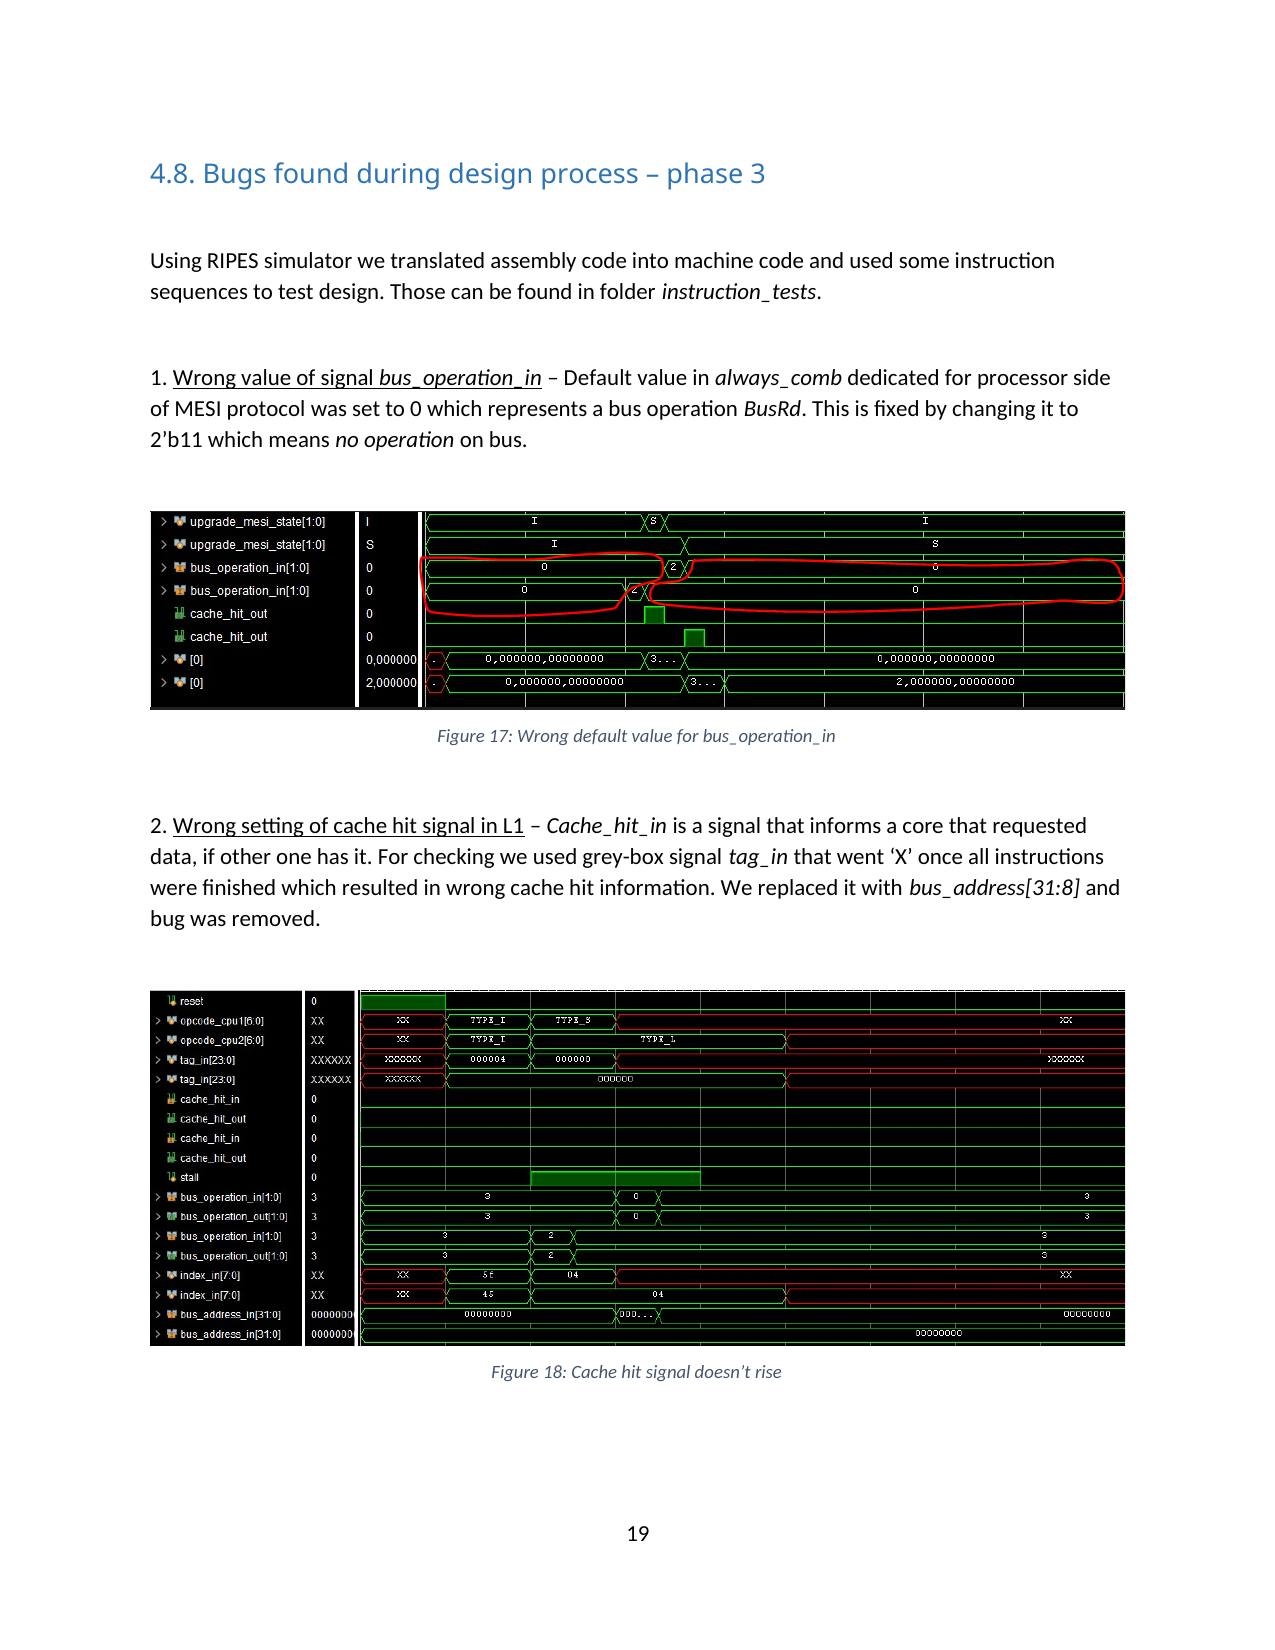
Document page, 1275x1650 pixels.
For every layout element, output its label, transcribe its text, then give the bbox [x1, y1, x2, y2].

text Using RIPES simulator we translated assembly code into machine code and used some instruction sequences to test design. Those can be found in folder instruction_tests. [150, 246, 1125, 305]
text Figure 18: Cache hit signal doesn’t rise [150, 1360, 1125, 1383]
text 1. Wrong value of signal bus_operation_in – Default value in always_comb dedicated for processor side of MESI protocol was set to 0 which represents a bus operation BusRd. This is fixed by changing it to 2’b11 which means no operation on bus. [150, 363, 1125, 453]
picture [150, 511, 1125, 710]
subtitle 4.8. Bugs found during design process – phase 3 [150, 154, 1125, 191]
text 2. Wrong setting of cache hit signal in L1 – Cache_hit_in is a signal that informs a core that requested data, if other one has it. For checking we used grey-box signal tag_in that went ‘X’ once all instructions were finished which resulted in wrong cache hit information. We replaced it with bus_address[31:8] and bug was removed. [150, 812, 1125, 932]
text Figure 17: Wrong default value for bus_operation_in [150, 724, 1125, 747]
picture [150, 990, 1125, 1346]
